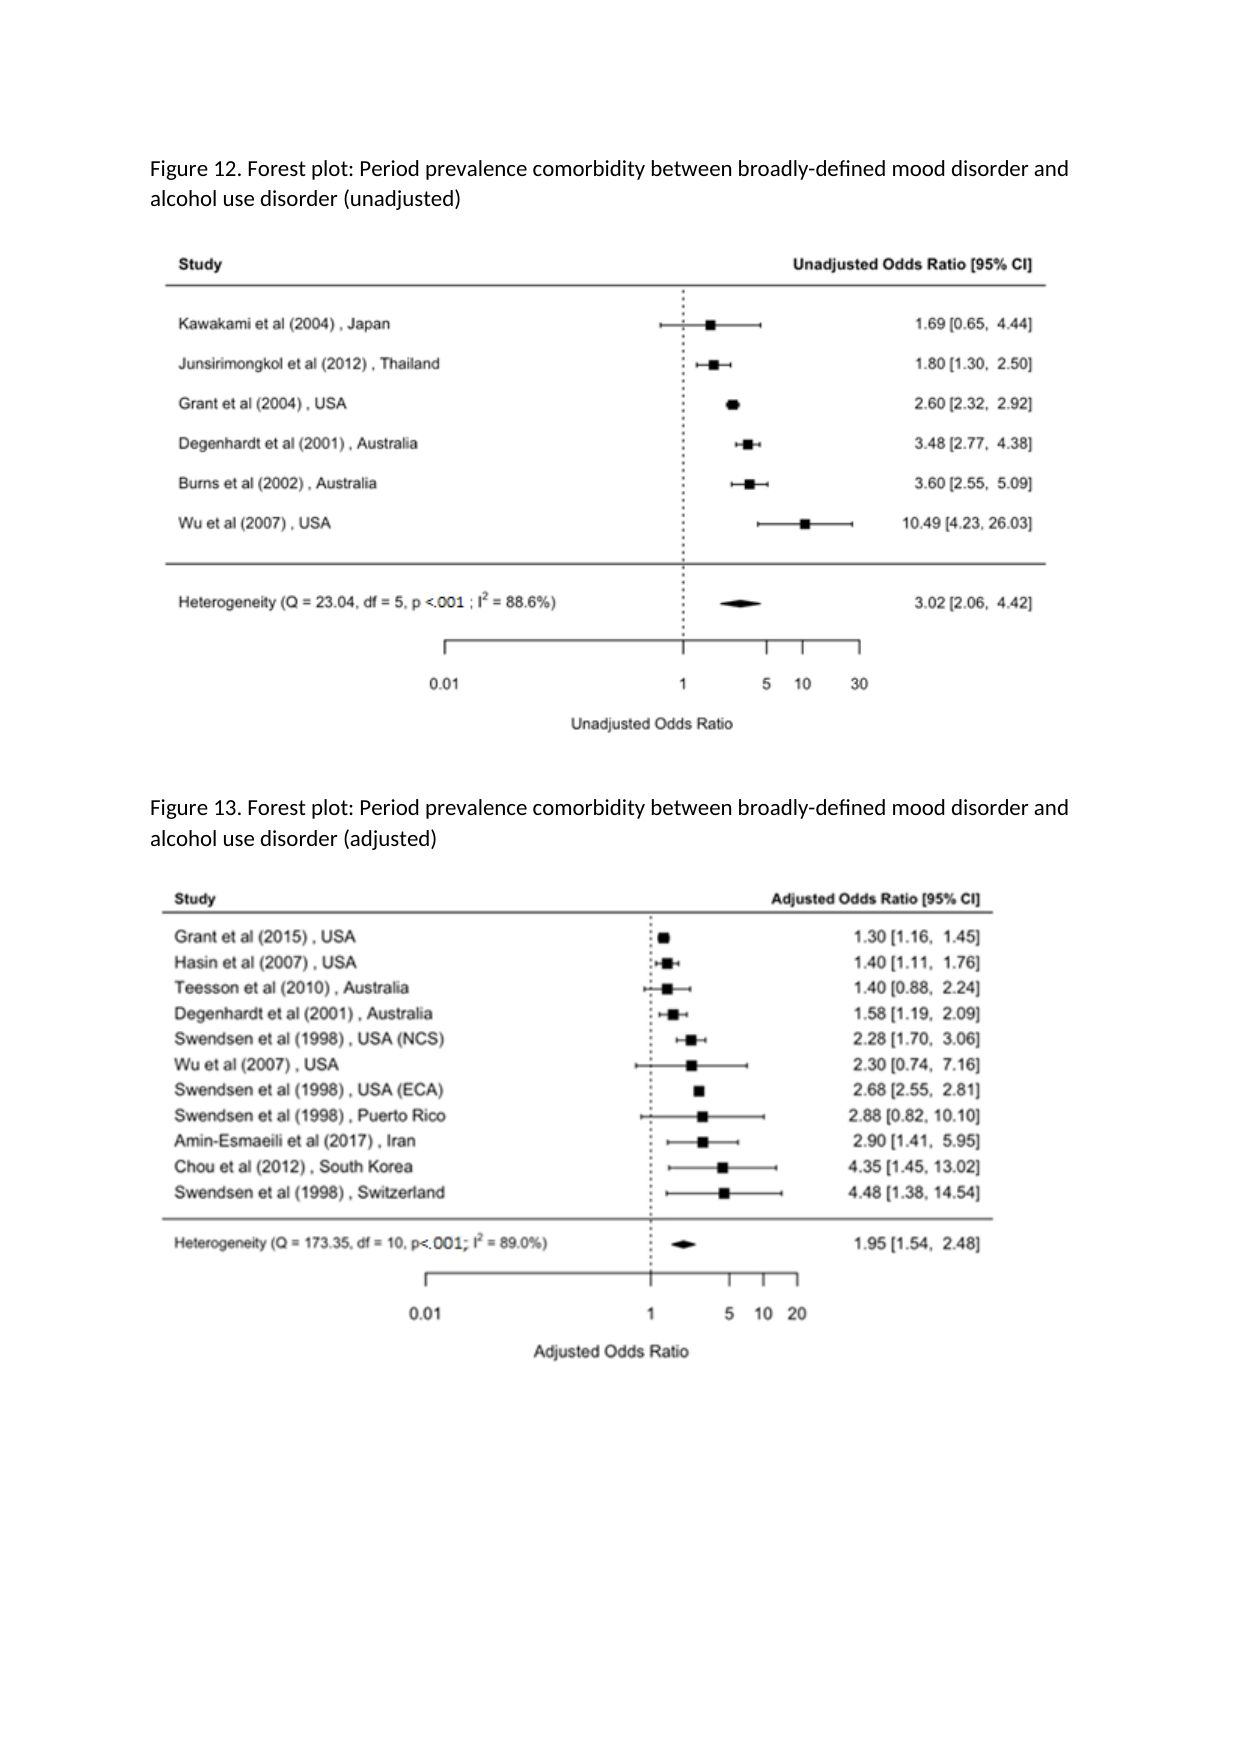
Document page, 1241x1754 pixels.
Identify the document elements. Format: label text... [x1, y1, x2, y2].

picture [150, 214, 1090, 775]
picture [150, 853, 1020, 1384]
subtitle Figure 13. Forest plot: Period prevalence comorbidity between broadly-defined mood disorder and alcohol use disorder (adjusted) [150, 793, 1090, 852]
subtitle Figure 12. Forest plot: Period prevalence comorbidity between broadly-defined mood disorder and alcohol use disorder (unadjusted) [150, 154, 1090, 212]
